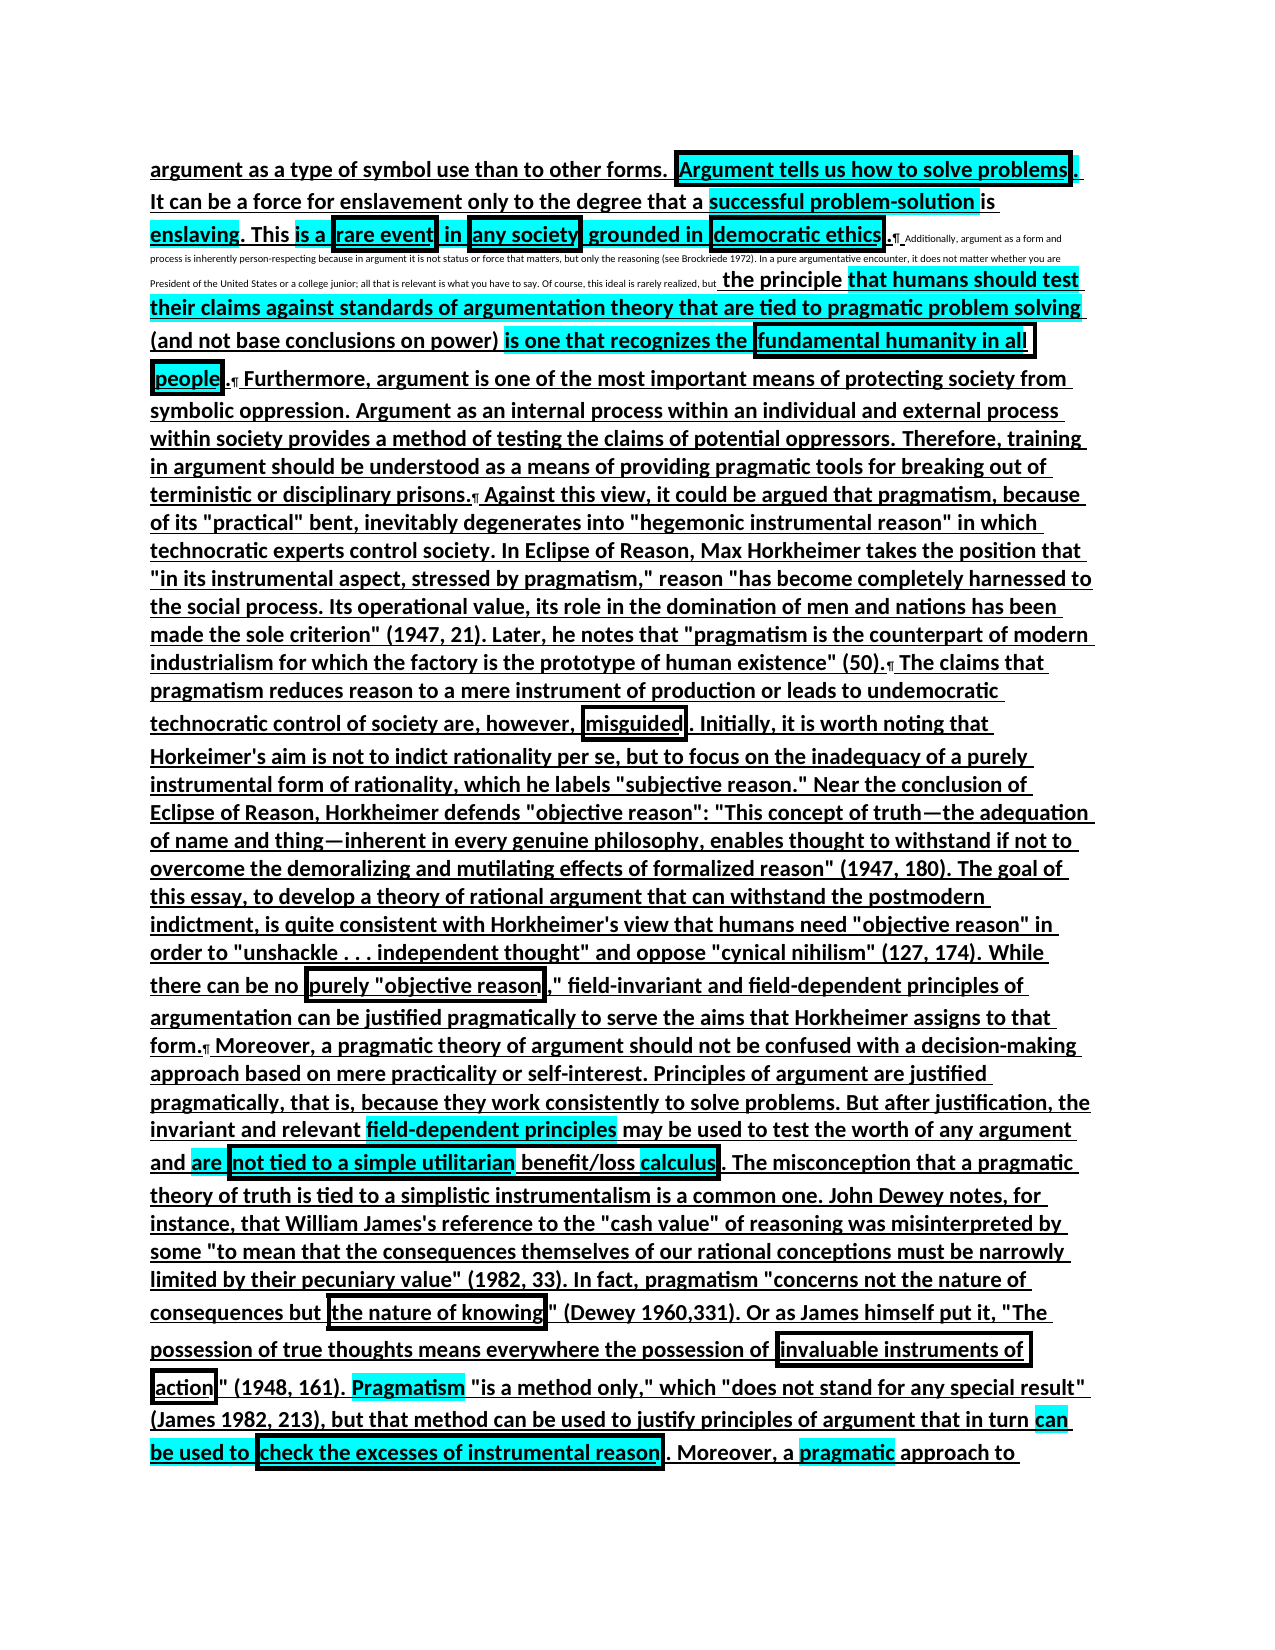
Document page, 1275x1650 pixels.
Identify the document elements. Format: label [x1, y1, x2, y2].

text [150, 824, 1095, 1471]
text [150, 150, 1095, 645]
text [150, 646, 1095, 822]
